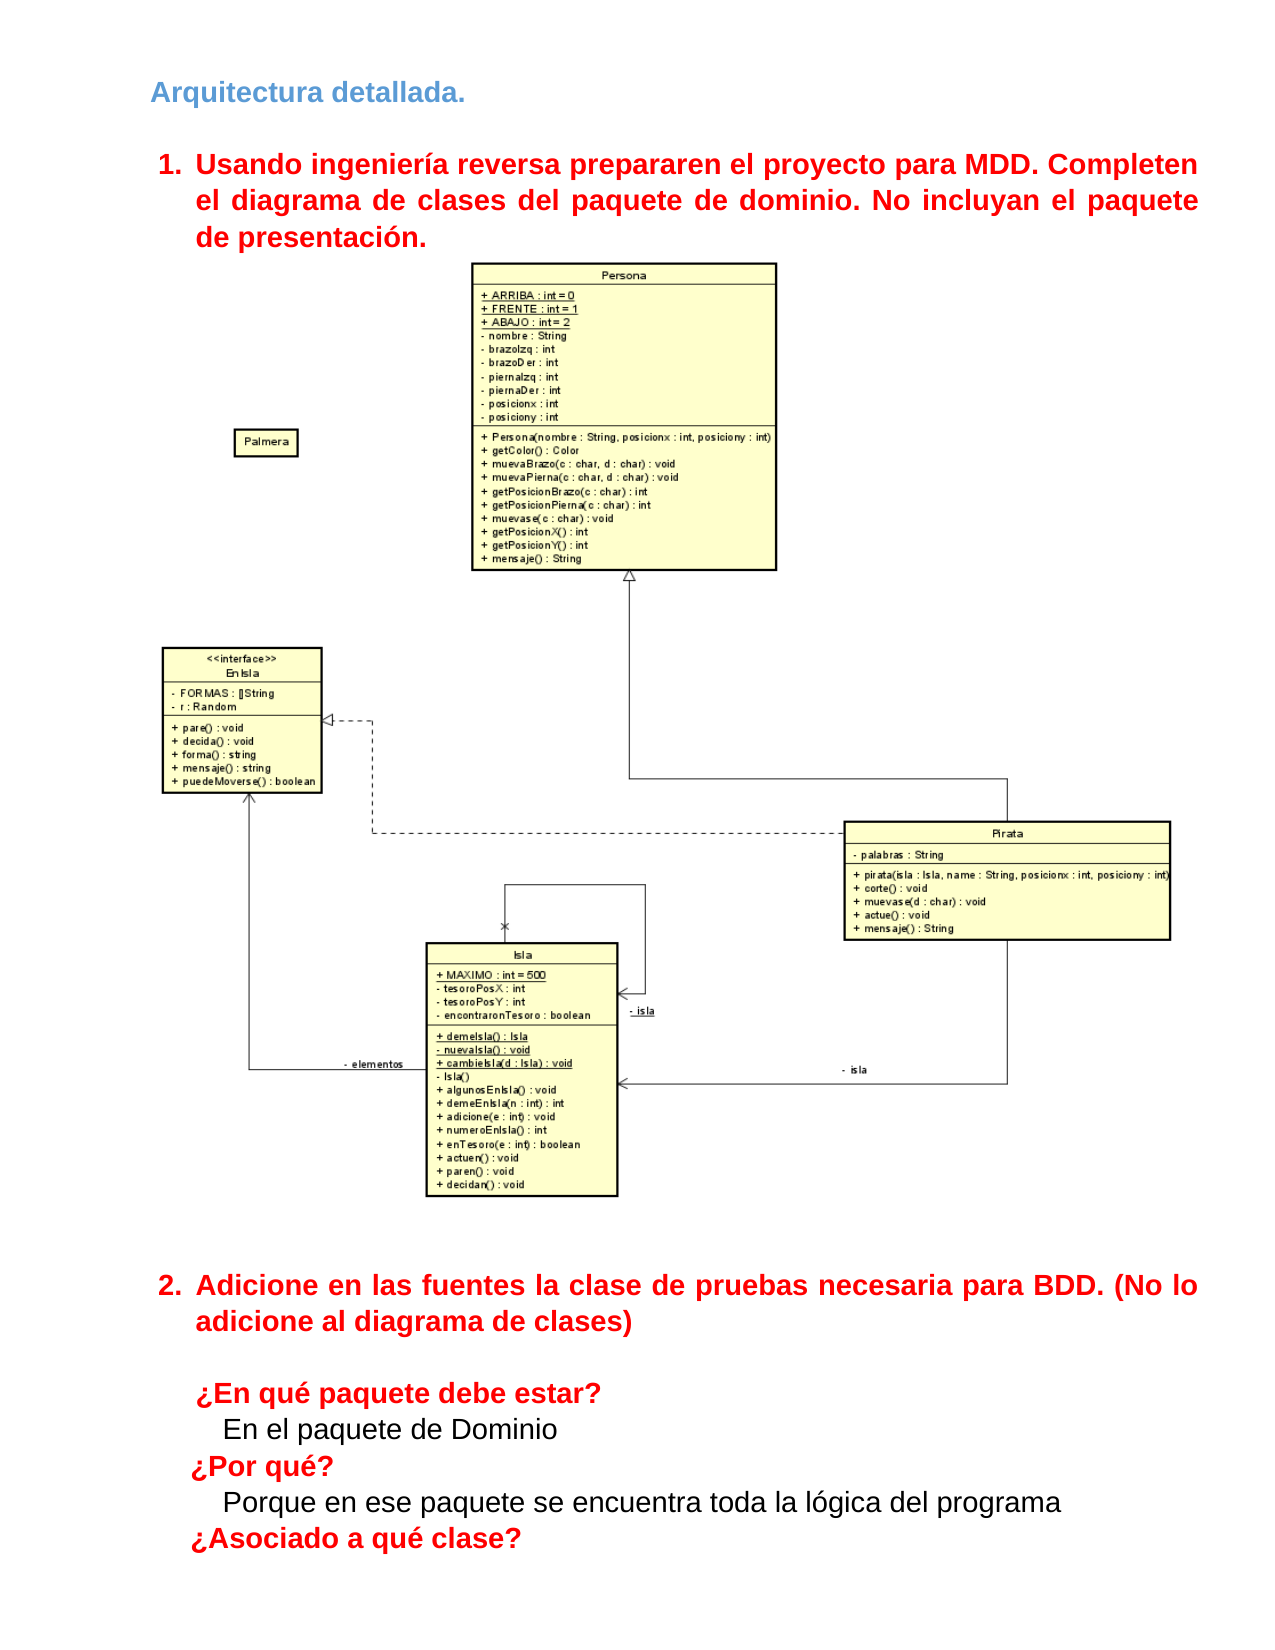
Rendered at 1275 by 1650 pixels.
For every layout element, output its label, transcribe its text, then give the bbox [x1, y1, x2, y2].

text ¿Asociado a qué clase? [158, 1521, 1200, 1554]
text Porque en ese paquete se encuentra toda la lógica del programa [158, 1485, 1200, 1518]
list ¿En qué paquete debe estar? [195, 1376, 1200, 1410]
text ¿Por qué? [158, 1448, 1200, 1482]
list Adicione en las fuentes la clase de pruebas necesaria para BDD. (No lo adicione al diagrama de clases) [158, 1268, 1200, 1337]
picture [75, 257, 1200, 1205]
list En el paquete de Dominio [195, 1412, 1200, 1446]
list Usando ingeniería reversa prepararen el proyecto para MDD. Completen el diagrama de clases del paquete de dominio. No incluyan el paquete de presentación. [158, 147, 1200, 253]
list Arquitectura detallada. [150, 75, 1200, 108]
